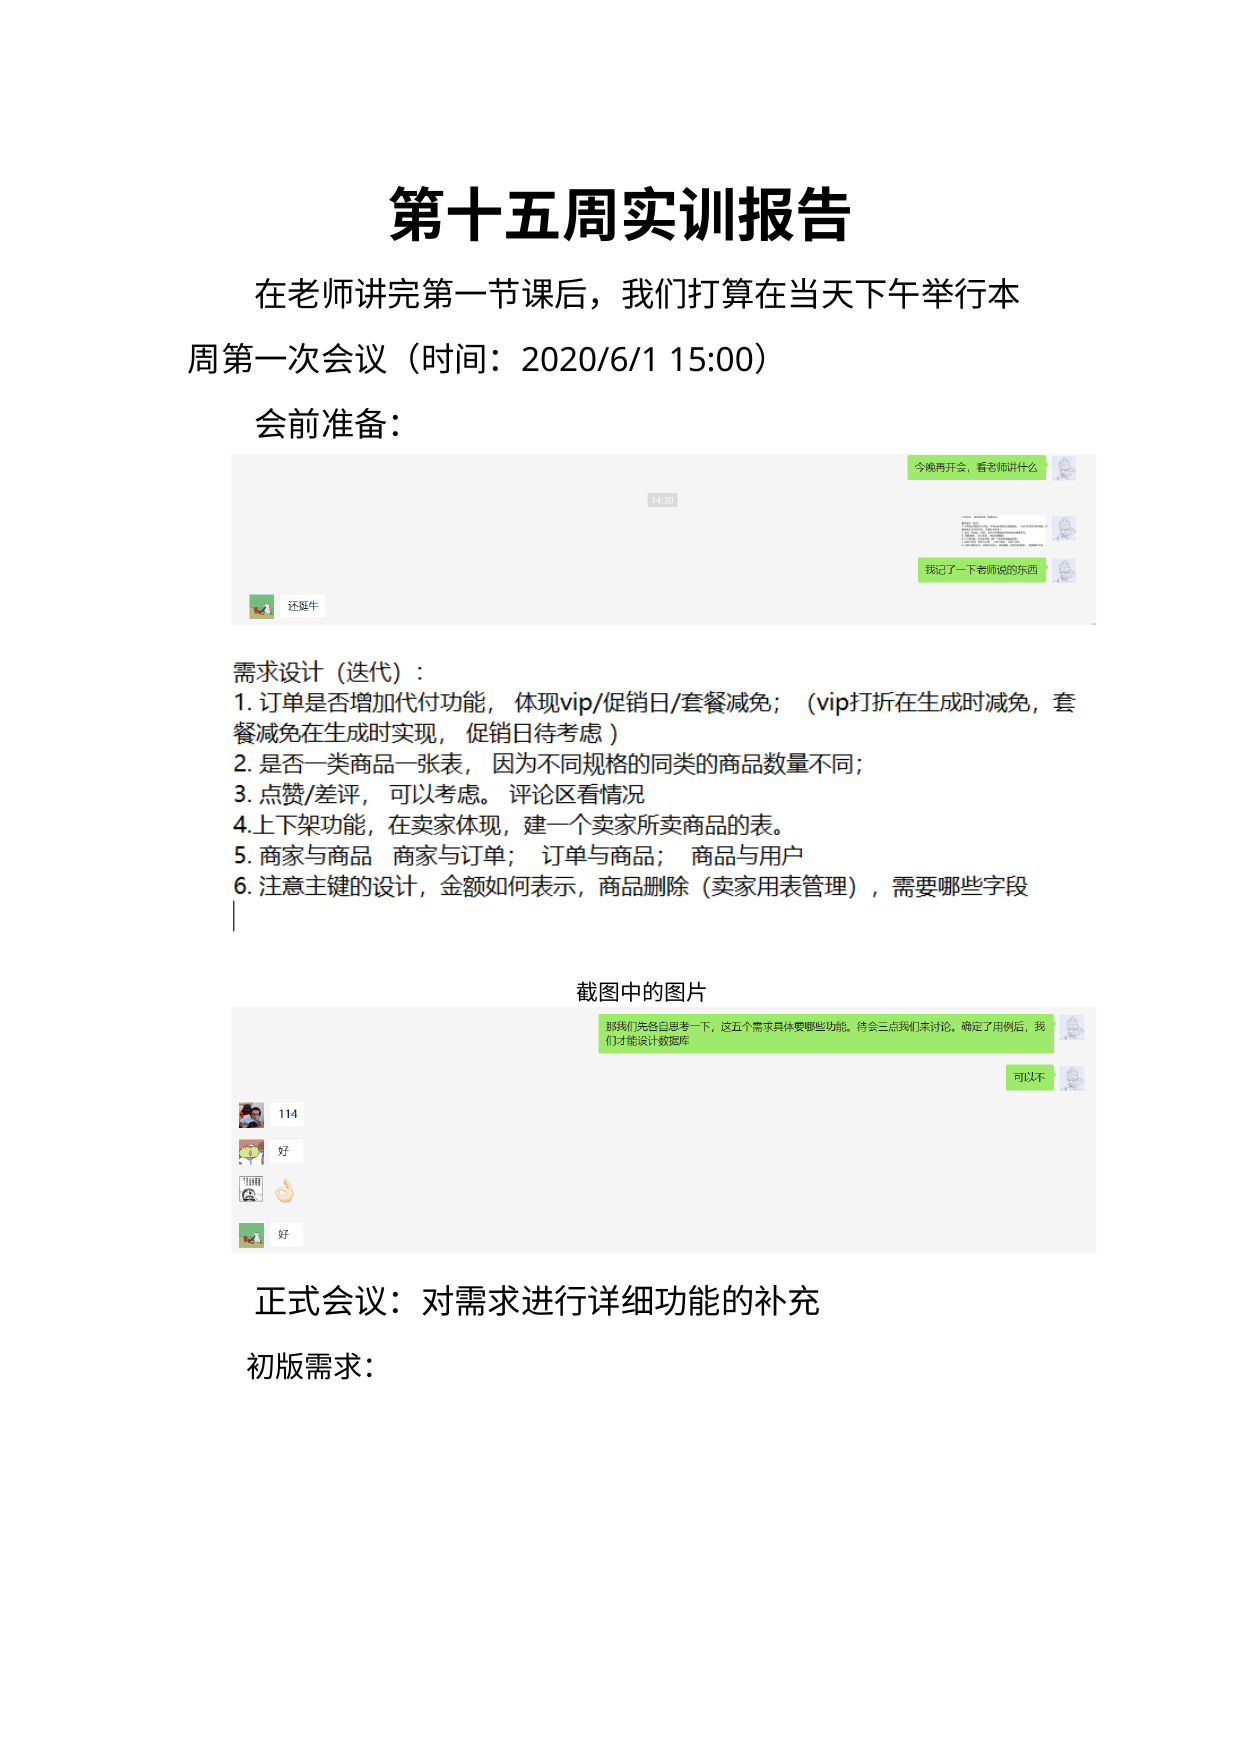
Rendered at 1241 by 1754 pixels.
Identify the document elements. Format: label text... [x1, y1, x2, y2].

picture [231, 454, 1097, 625]
text 正式会议：对需求进行详细功能的补充 [187, 1267, 1053, 1332]
text 第十五周实训报告 [187, 162, 1053, 259]
picture [231, 1007, 1097, 1253]
text 会前准备： [187, 389, 1053, 454]
text 初版需求： [187, 1332, 1053, 1397]
text 在老师讲完第一节课后，我们打算在当天下午举行本周第一次会议（时间：2020/6/1 15:00） [187, 259, 1053, 389]
text 截图中的图片 [187, 974, 1053, 1007]
picture [231, 649, 1097, 945]
